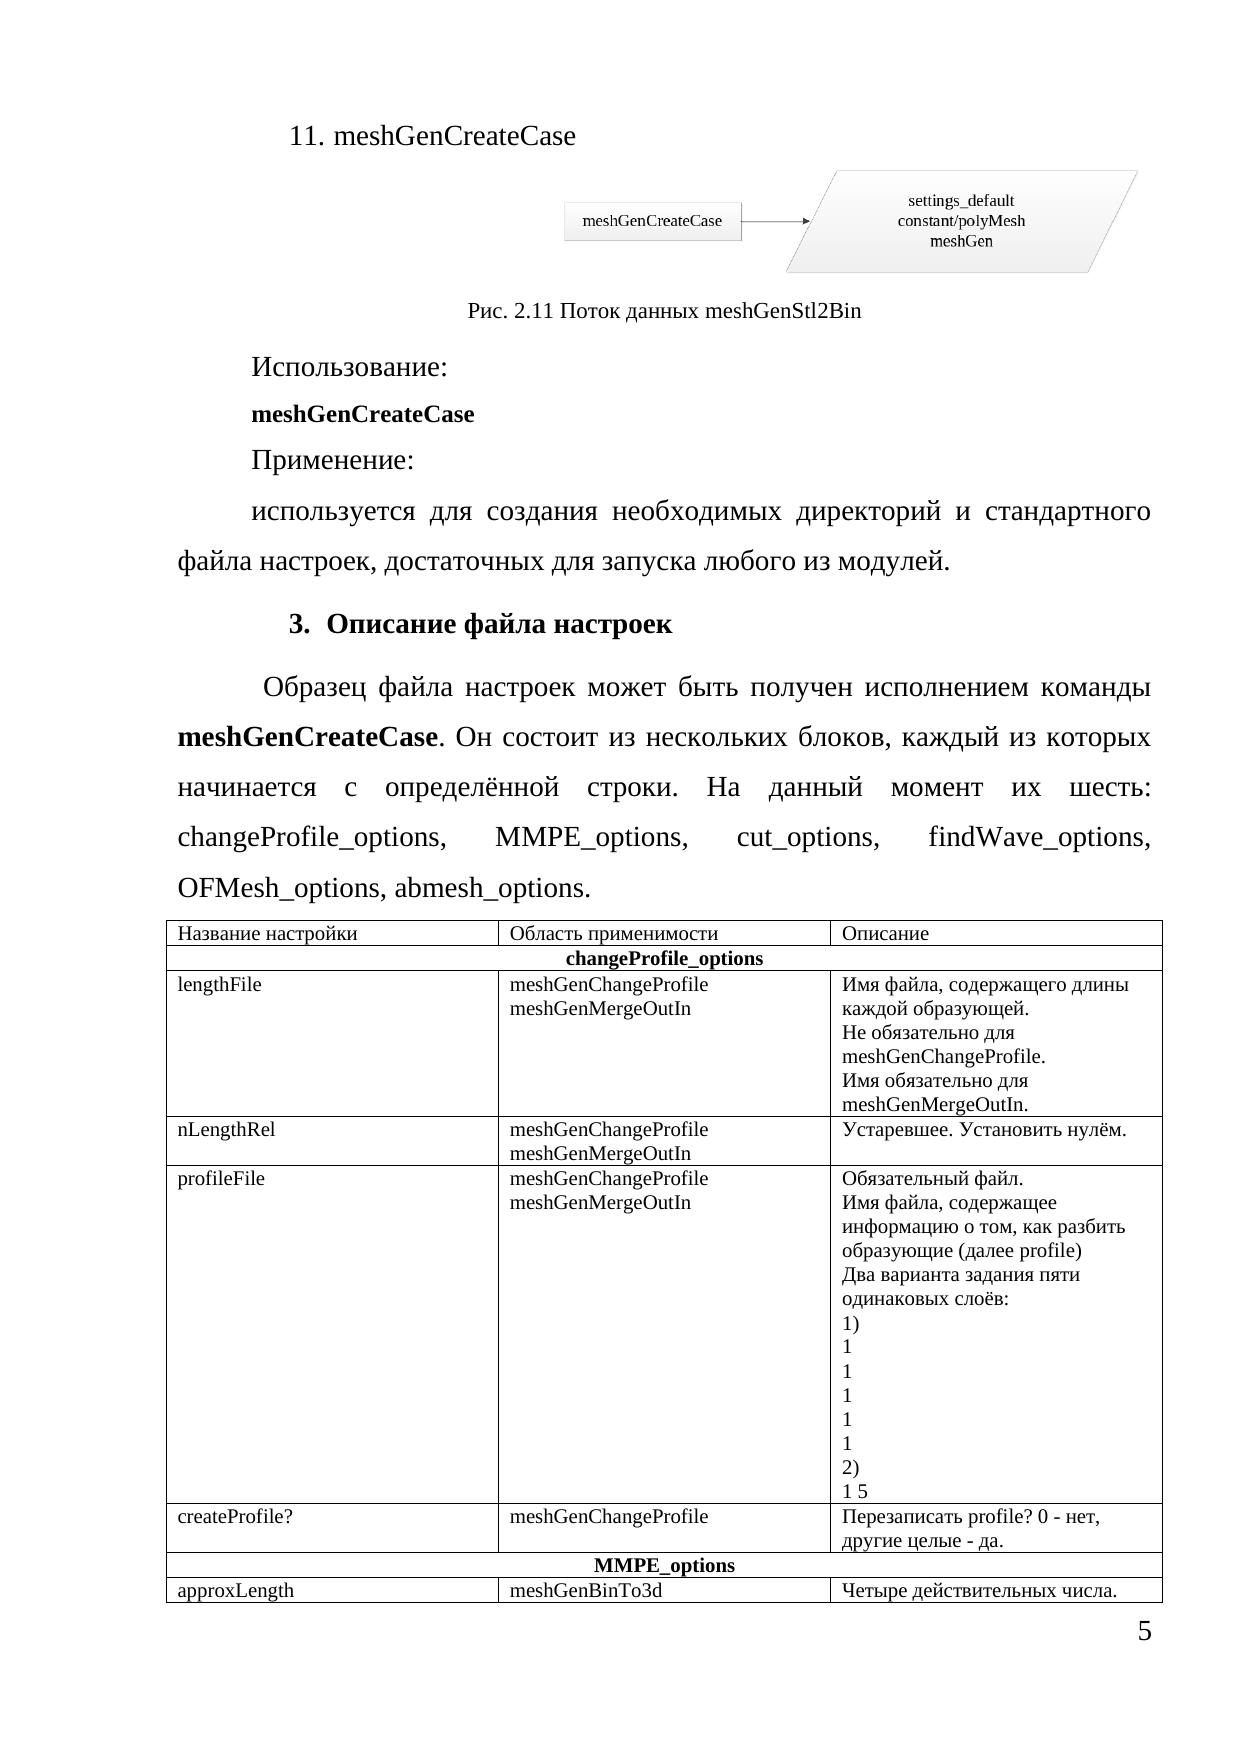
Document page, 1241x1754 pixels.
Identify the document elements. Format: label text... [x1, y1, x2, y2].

list meshGenCreateCase [288, 118, 1152, 152]
text Рис. 2.11 Поток данных meshGenStl2Bin [177, 298, 1152, 324]
text Использование: [177, 349, 1152, 382]
table_cell Имя файла, содержащего длины каждой образующей. Не обязательно для meshGenChangeProfile. Имя обязательно для meshGenMergeOutIn. [831, 971, 1162, 1116]
table_cell MMPE_options [167, 1553, 1162, 1577]
text Применение: [177, 442, 1152, 476]
table_cell nLengthRel [167, 1117, 498, 1165]
text Образец файла настроек может быть получен исполнением команды meshGenCreateCase. Он состоит из нескольких блоков, каждый из которых начинается с определённой строки. На данный момент их шесть: changeProfile_options, MMPE_options, cut_options, findWave_options, OFMesh_options, abmesh_options. [177, 669, 1152, 903]
table_cell Устаревшее. Установить нулём. [831, 1117, 1162, 1165]
table_cell approxLength [167, 1578, 498, 1602]
table_cell meshGenChangeProfile [499, 1504, 830, 1552]
table_cell createProfile? [167, 1504, 498, 1552]
table_cell meshGenChangeProfile meshGenMergeOutIn [499, 1166, 830, 1503]
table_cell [831, 1578, 1162, 1602]
table_cell changeProfile_options [167, 946, 1162, 970]
table_cell meshGenChangeProfile meshGenMergeOutIn [499, 1117, 830, 1165]
table_cell Обязательный файл. Имя файла, содержащее информацию о том, как разбить образующие (далее profile) Два варианта задания пяти одинаковых слоёв: 1) 1 1 1 1 1 2) 1 5 [831, 1166, 1162, 1503]
text используется для создания необходимых директорий и стандартного файла настроек, достаточных для запуска любого из модулей. [177, 493, 1152, 577]
table_cell meshGenBinTo3d meshGenCreateLengths [499, 1578, 830, 1602]
table_header Название настройки [167, 921, 498, 945]
table_cell lengthFile [167, 971, 498, 1116]
table_cell meshGenChangeProfile meshGenMergeOutIn [499, 971, 830, 1116]
table_header Описание [831, 921, 1162, 945]
table_cell profileFile [167, 1166, 498, 1503]
subtitle Описание файла настроек [288, 606, 1152, 639]
text meshGenCreateCase [177, 399, 1152, 428]
table_header Область применимости [499, 921, 830, 945]
table_cell Перезаписать profile? 0 - нет, другие целые - да. [831, 1504, 1162, 1552]
